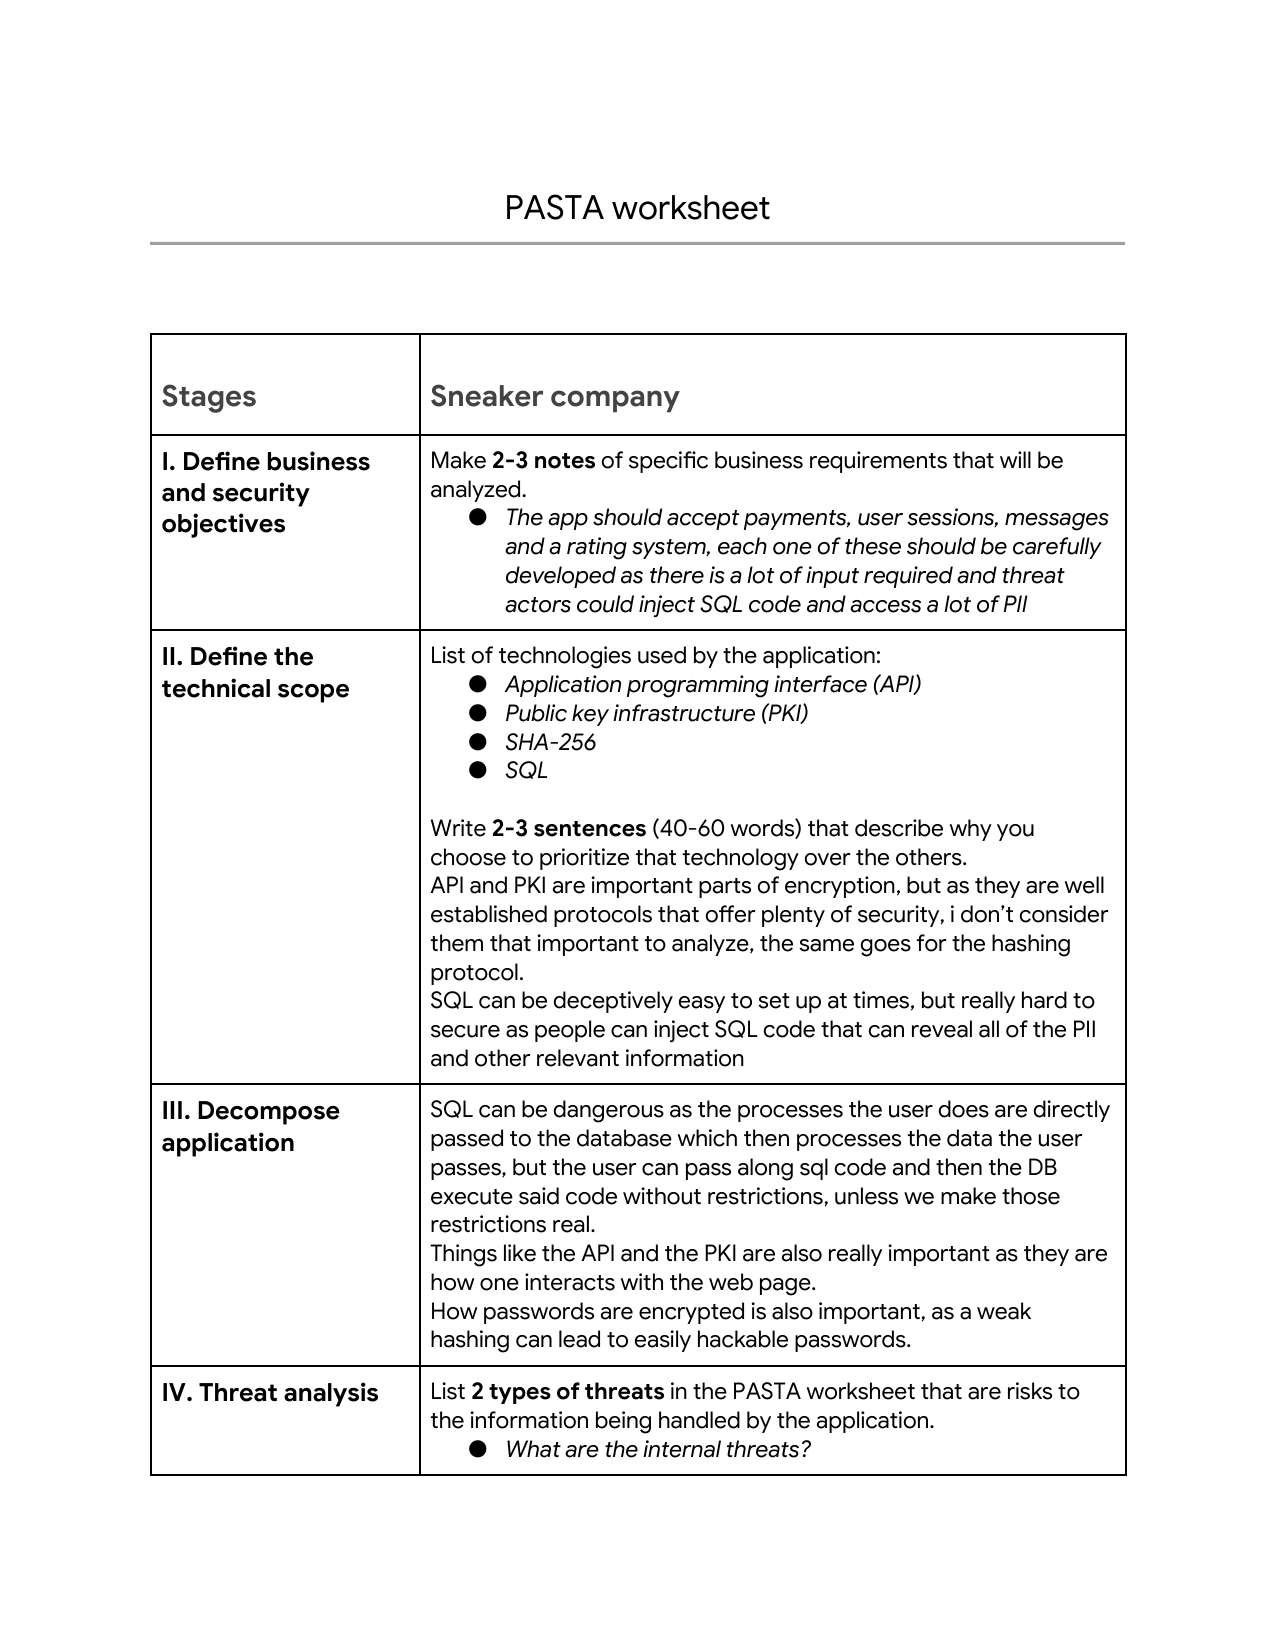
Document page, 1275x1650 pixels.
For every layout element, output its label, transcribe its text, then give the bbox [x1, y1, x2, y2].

table_header Sneaker company [421, 335, 1125, 433]
table_cell III. Decompose application [152, 1085, 419, 1365]
subtitle PASTA worksheet [150, 187, 1125, 229]
table_header Stages [152, 335, 419, 433]
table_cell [421, 1367, 1125, 1474]
table_cell I. Define business and security objectives [152, 436, 419, 629]
table_cell SQL can be dangerous as the processes the user does are directly passed to the database which then processes the data the user passes, but the user can pass along sql code and then the DB execute said code without restrictions, unless we make those restrictions real. Things like the API and the PKI are also really important as they are how one interacts with the web page. How passwords are encrypted is also important, as a weak hashing can lead to easily hackable passwords. [421, 1085, 1125, 1365]
table_cell List of technologies used by the application: Application programming interface (API) Public key infrastructure (PKI) SHA-256 SQL Write 2-3 sentences (40-60 words) that describe why you choose to prioritize that technology over the others. API and PKI are important parts of encryption, but as they are well established protocols that offer plenty of security, i don’t consider them that important to analyze, the same goes for the hashing protocol. SQL can be deceptively easy to set up at times, but really hard to secure as people can inject SQL code that can reveal all of the PII and other relevant information [421, 631, 1125, 1083]
table_cell Make 2-3 notes of specific business requirements that will be analyzed. The app should accept payments, user sessions, messages and a rating system, each one of these should be carefully developed as there is a lot of input required and threat actors could inject SQL code and access a lot of PII [421, 436, 1125, 629]
table_cell IV. Threat analysis [152, 1367, 419, 1474]
table_cell II. Define the technical scope [152, 631, 419, 1083]
